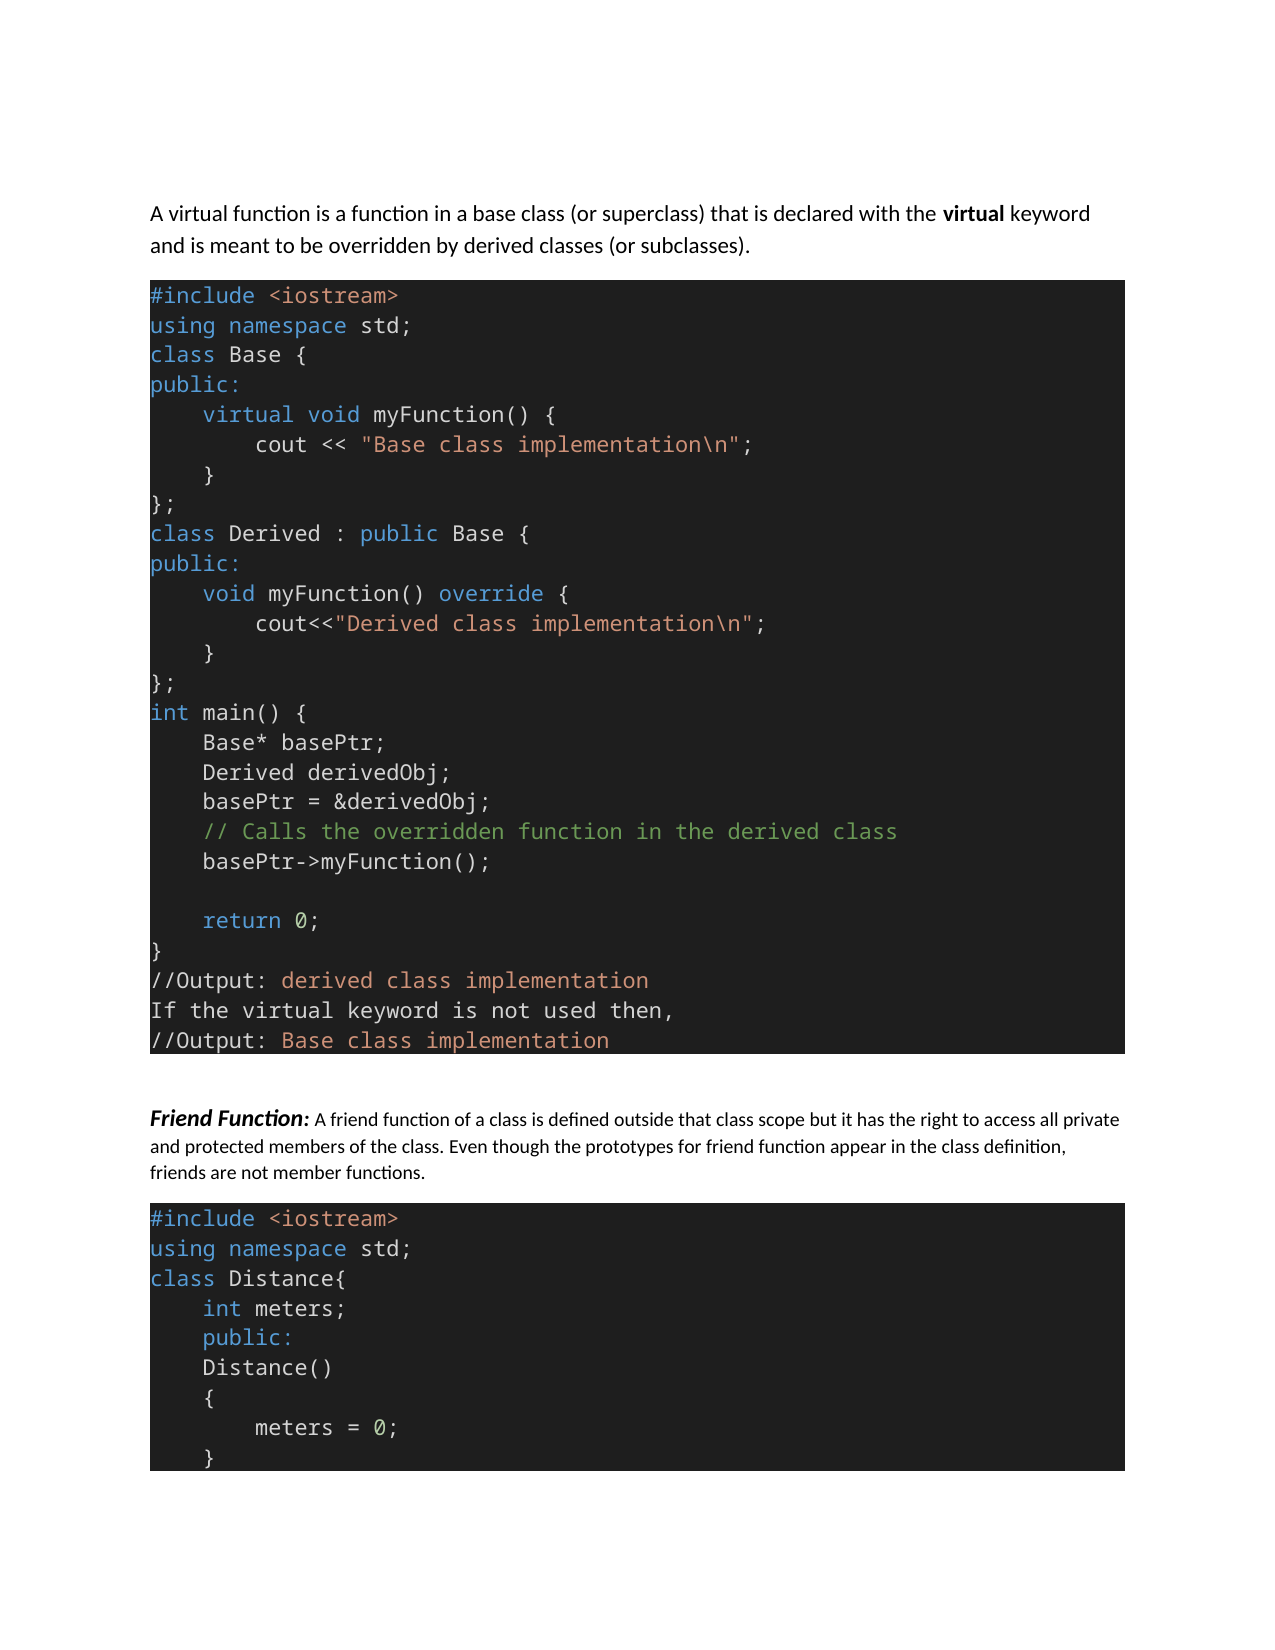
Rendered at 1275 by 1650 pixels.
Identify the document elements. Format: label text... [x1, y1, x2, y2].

text } [150, 459, 1125, 488]
text //Output: Base class implementation [150, 1025, 1125, 1054]
text } [150, 1441, 1125, 1471]
text { [150, 1382, 1125, 1412]
text // Calls the overridden function in the derived class [150, 816, 1125, 846]
text #include <iostream> [150, 1203, 1125, 1233]
text void myFunction() override { [150, 578, 1125, 608]
text }; [150, 667, 1125, 697]
text }; [150, 488, 1125, 518]
text } [150, 637, 1125, 667]
text using namespace std; [150, 310, 1125, 339]
text cout << "Base class implementation\n"; [150, 429, 1125, 459]
text } [150, 935, 1125, 965]
text basePtr->myFunction(); [150, 846, 1125, 876]
text int main() { [150, 697, 1125, 727]
text class Base { [150, 339, 1125, 369]
text return 0; [150, 906, 1125, 935]
text #include <iostream> [150, 280, 1125, 310]
text public: [150, 548, 1125, 578]
text public: [150, 369, 1125, 399]
text basePtr = &derivedObj; [150, 786, 1125, 816]
text cout<<"Derived class implementation\n"; [150, 608, 1125, 637]
text using namespace std; [150, 1233, 1125, 1263]
text meters = 0; [150, 1412, 1125, 1441]
text Base* basePtr; [150, 727, 1125, 757]
text virtual void myFunction() { [150, 399, 1125, 429]
text If the virtual keyword is not used then, [150, 995, 1125, 1025]
text A virtual function is a function in a base class (or superclass) that is declared with the virtual keyword and is meant to be overridden by derived classes (or subclasses). [150, 199, 1125, 259]
text class Derived : public Base { [150, 518, 1125, 548]
text public: [150, 1322, 1125, 1352]
text Friend Function: A friend function of a class is defined outside that class scope but it has the right to access all private and protected members of the class. Even though the prototypes for friend function appear in the class definition, friends are not member functions. [150, 1103, 1125, 1184]
text int meters; [150, 1292, 1125, 1322]
text //Output: derived class implementation [150, 965, 1125, 995]
text Derived derivedObj; [150, 757, 1125, 786]
text class Distance{ [150, 1263, 1125, 1292]
text Distance() [150, 1352, 1125, 1382]
